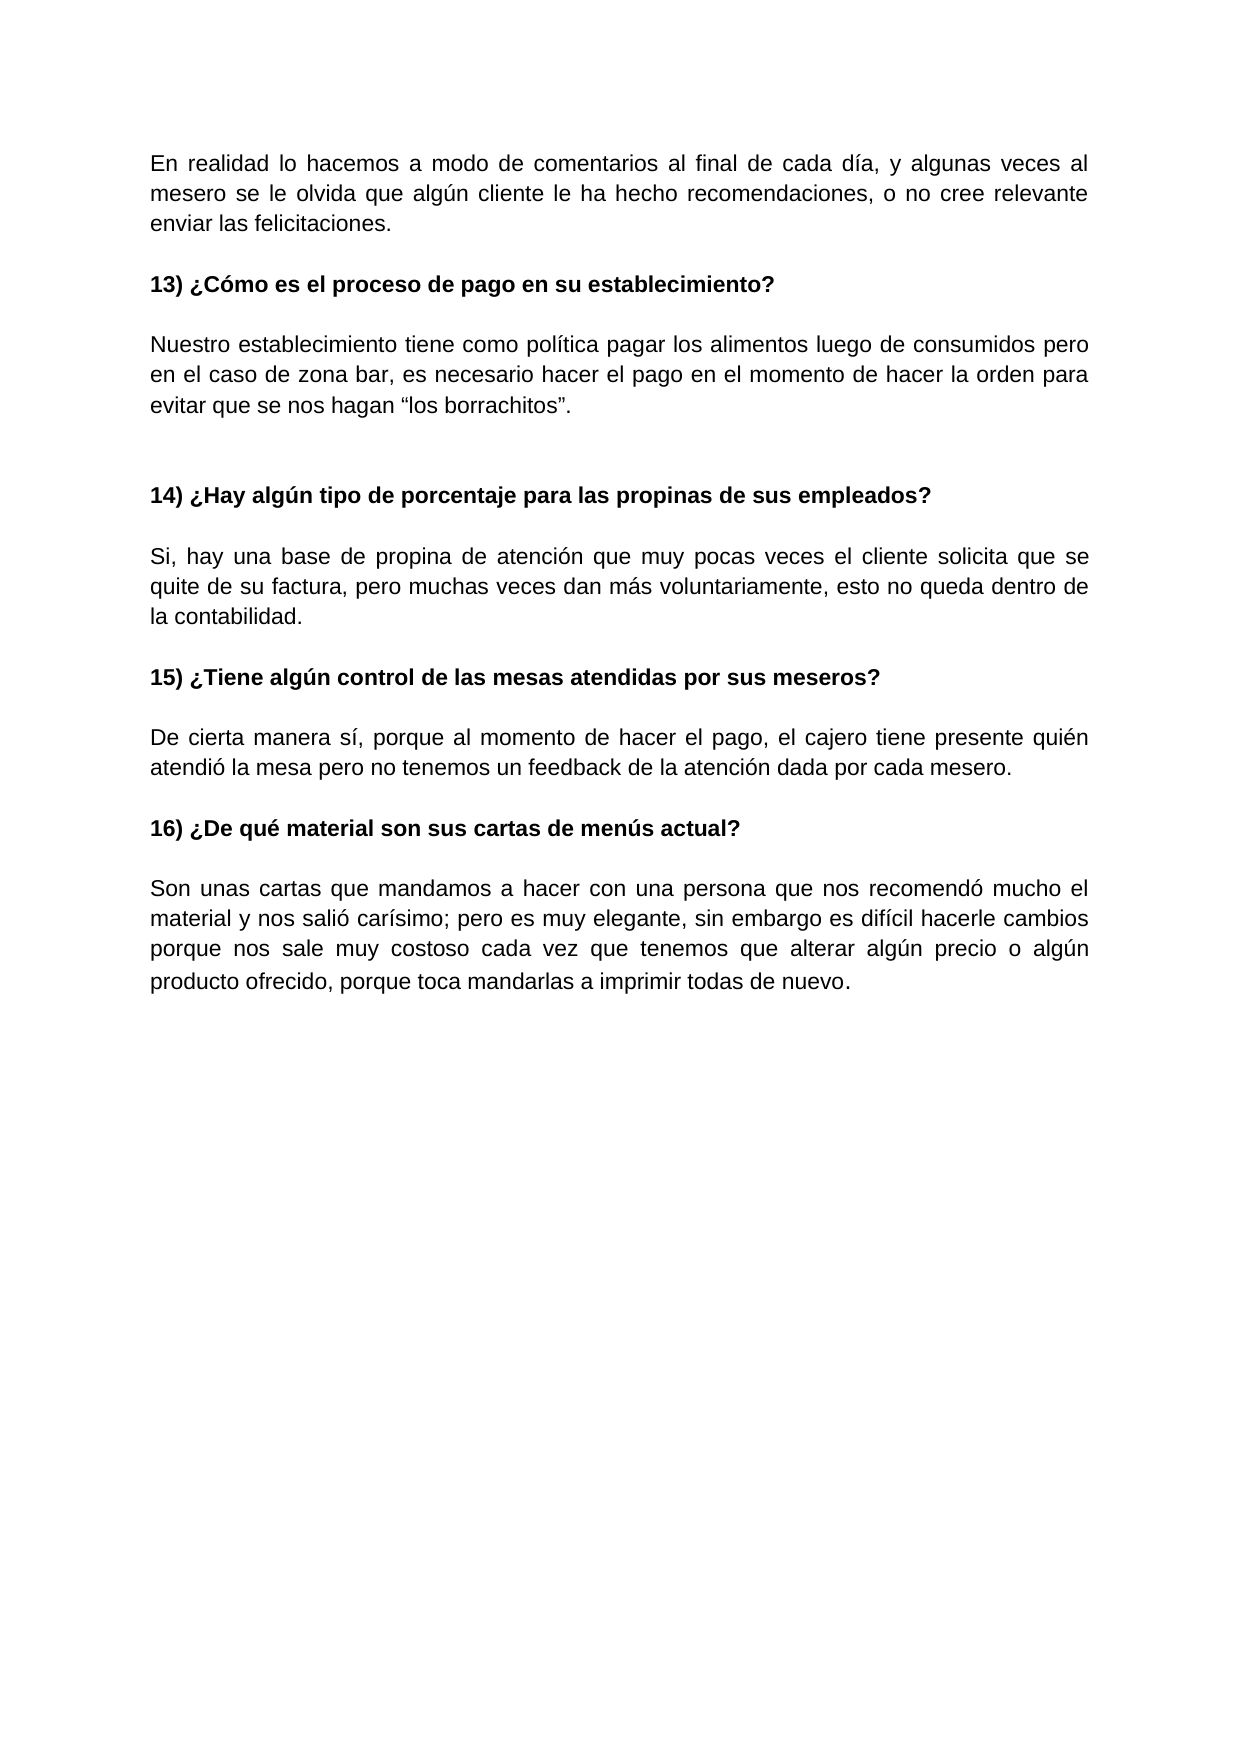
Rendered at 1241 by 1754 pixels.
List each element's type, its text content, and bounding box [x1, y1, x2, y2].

text Son unas cartas que mandamos a hacer con una persona que nos recomendó mucho el material y nos salió carísimo; pero es muy elegante, sin embargo es difícil hacerle cambios porque nos sale muy costoso cada vez que tenemos que alterar algún precio o algún producto ofrecido, porque toca mandarlas a imprimir todas de nuevo. [150, 875, 1090, 995]
text De cierta manera sí, porque al momento de hacer el pago, el cajero tiene presente quién atendió la mesa pero no tenemos un feedback de la atención dada por cada mesero. [150, 724, 1090, 781]
text 16) ¿De qué material son sus cartas de menús actual? [150, 814, 1090, 841]
text 14) ¿Hay algún tipo de porcentaje para las propinas de sus empleados? [150, 482, 1090, 509]
text 13) ¿Cómo es el proceso de pago en su establecimiento? [150, 271, 1090, 297]
text Si, hay una base de propina de atención que muy pocas veces el cliente solicita que se quite de su factura, pero muchas veces dan más voluntariamente, esto no queda dentro de la contabilidad. [150, 543, 1090, 629]
text En realidad lo hacemos a modo de comentarios al final de cada día, y algunas veces al mesero se le olvida que algún cliente le ha hecho recomendaciones, o no cree relevante enviar las felicitaciones. [150, 150, 1090, 237]
text 15) ¿Tiene algún control de las mesas atendidas por sus meseros? [150, 663, 1090, 690]
text Nuestro establecimiento tiene como política pagar los alimentos luego de consumidos pero en el caso de zona bar, es necesario hacer el pago en el momento de hacer la orden para evitar que se nos hagan “los borrachitos”. [150, 331, 1090, 418]
